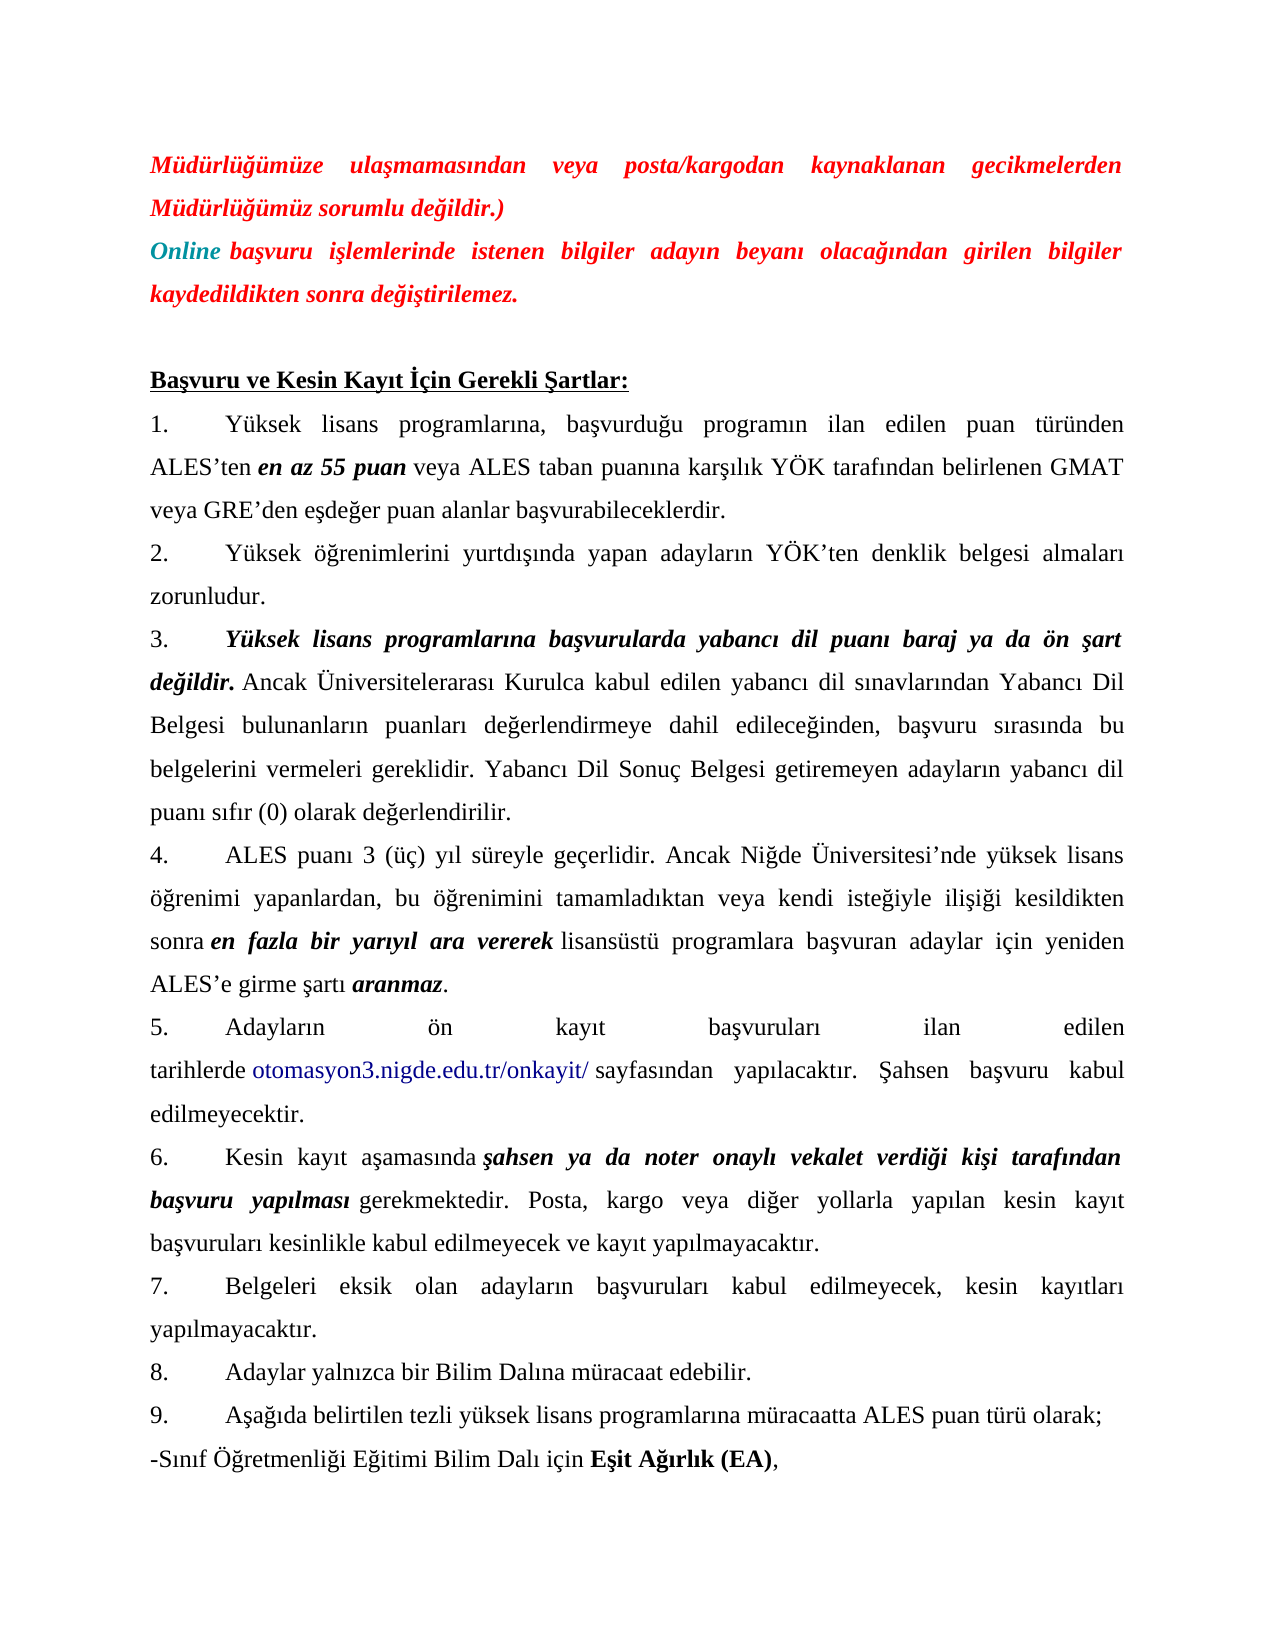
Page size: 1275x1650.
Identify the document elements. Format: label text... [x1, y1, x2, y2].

list Yüksek lisans programlarına başvurularda yabancı dil puanı baraj ya da ön şart değildir. Ancak Üniversitelerarası Kurulca kabul edilen yabancı dil sınavlarından Yabancı Dil Belgesi bulunanların puanları değerlendirmeye dahil edileceğinden, başvuru sırasında bu belgelerini vermeleri gereklidir. Yabancı Dil Sonuç Belgesi getiremeyen adayların yabancı dil puanı sıfır (0) olarak değerlendirilir. [150, 624, 1125, 826]
list Adayların ön kayıt başvuruları ilan edilen tarihlerde otomasyon3.nigde.edu.tr/onkayit/ sayfasından yapılacaktır. Şahsen başvuru kabul edilmeyecektir. [150, 1012, 1125, 1127]
list Adaylar yalnızca bir Bilim Dalına müracaat edebilir. [150, 1357, 1125, 1386]
list Aşağıda belirtilen tezli yüksek lisans programlarına müracaatta ALES puan türü olarak; [150, 1401, 1125, 1429]
list Yüksek öğrenimlerini yurtdışında yapan adayların YÖK’ten denklik belgesi almaları zorunludur. [150, 538, 1125, 610]
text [150, 150, 1125, 222]
list Kesin kayıt aşamasında şahsen ya da noter onaylı vekalet verdiği kişi tarafından başvuru yapılması gerekmektedir. Posta, kargo veya diğer yollarla yapılan kesin kayıt başvuruları kesinlikle kabul edilmeyecek ve kayıt yapılmayacaktır. [150, 1142, 1125, 1257]
text -Sınıf Öğretmenliği Eğitimi Bilim Dalı için Eşit Ağırlık (EA), [150, 1444, 1125, 1472]
text Online başvuru işlemlerinde istenen bilgiler adayın beyanı olacağından girilen bilgiler kaydedildikten sonra değiştirilemez. [150, 236, 1125, 308]
list Yüksek lisans programlarına, başvurduğu programın ilan edilen puan türünden ALES’ten en az 55 puan veya ALES taban puanına karşılık YÖK tarafından belirlenen GMAT veya GRE’den eşdeğer puan alanlar başvurabileceklerdir. [150, 409, 1125, 524]
list Belgeleri eksik olan adayların başvuruları kabul edilmeyecek, kesin kayıtları yapılmayacaktır. [150, 1271, 1125, 1343]
list ALES puanı 3 (üç) yıl süreyle geçerlidir. Ancak Niğde Üniversitesi’nde yüksek lisans öğrenimi yapanlardan, bu öğrenimini tamamladıktan veya kendi isteğiyle ilişiği kesildikten sonra en fazla bir yarıyıl ara vererek lisansüstü programlara başvuran adaylar için yeniden ALES’e girme şartı aranmaz. [150, 840, 1125, 998]
text Başvuru ve Kesin Kayıt İçin Gerekli Şartlar: [150, 366, 1125, 394]
